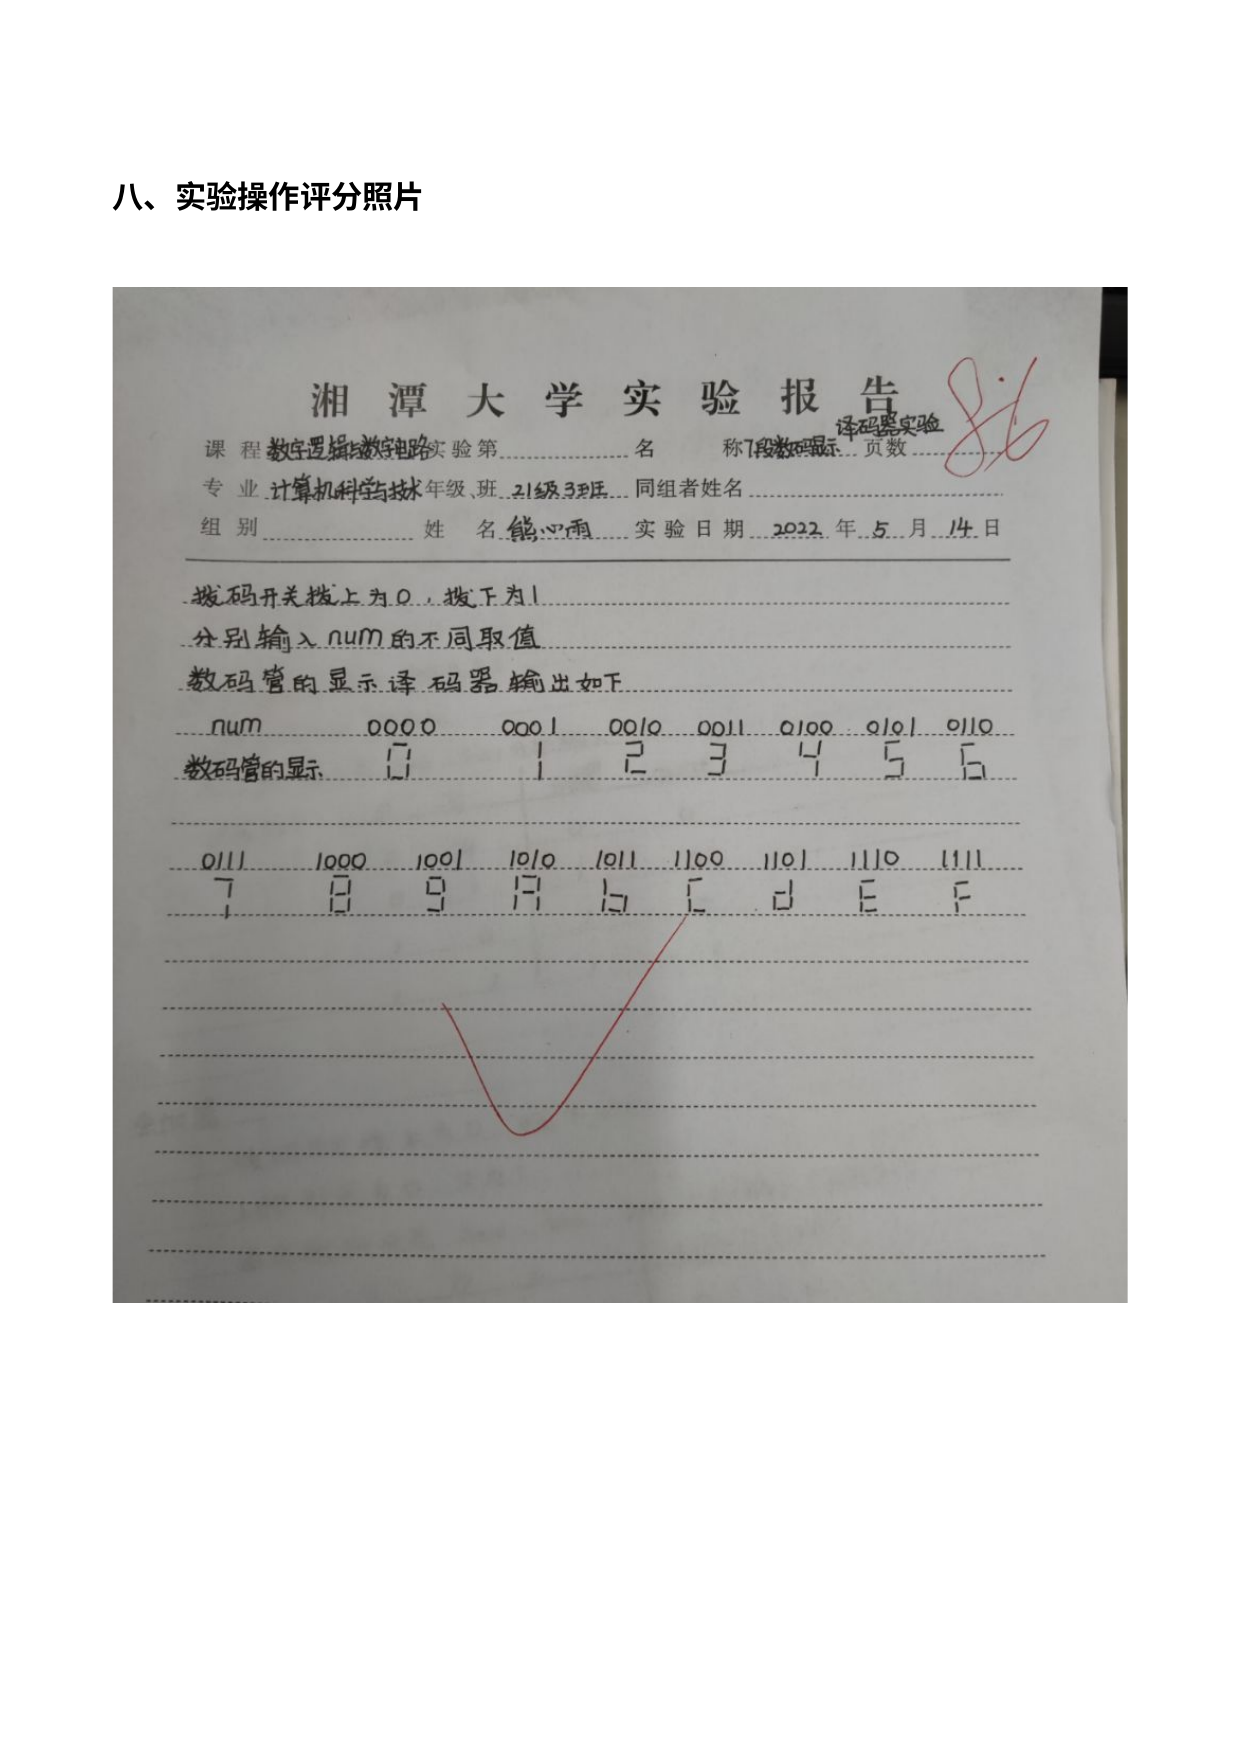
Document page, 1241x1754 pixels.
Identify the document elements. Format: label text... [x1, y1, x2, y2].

picture [112, 287, 1128, 1303]
subtitle 八、实验操作评分照片 [112, 162, 1128, 227]
